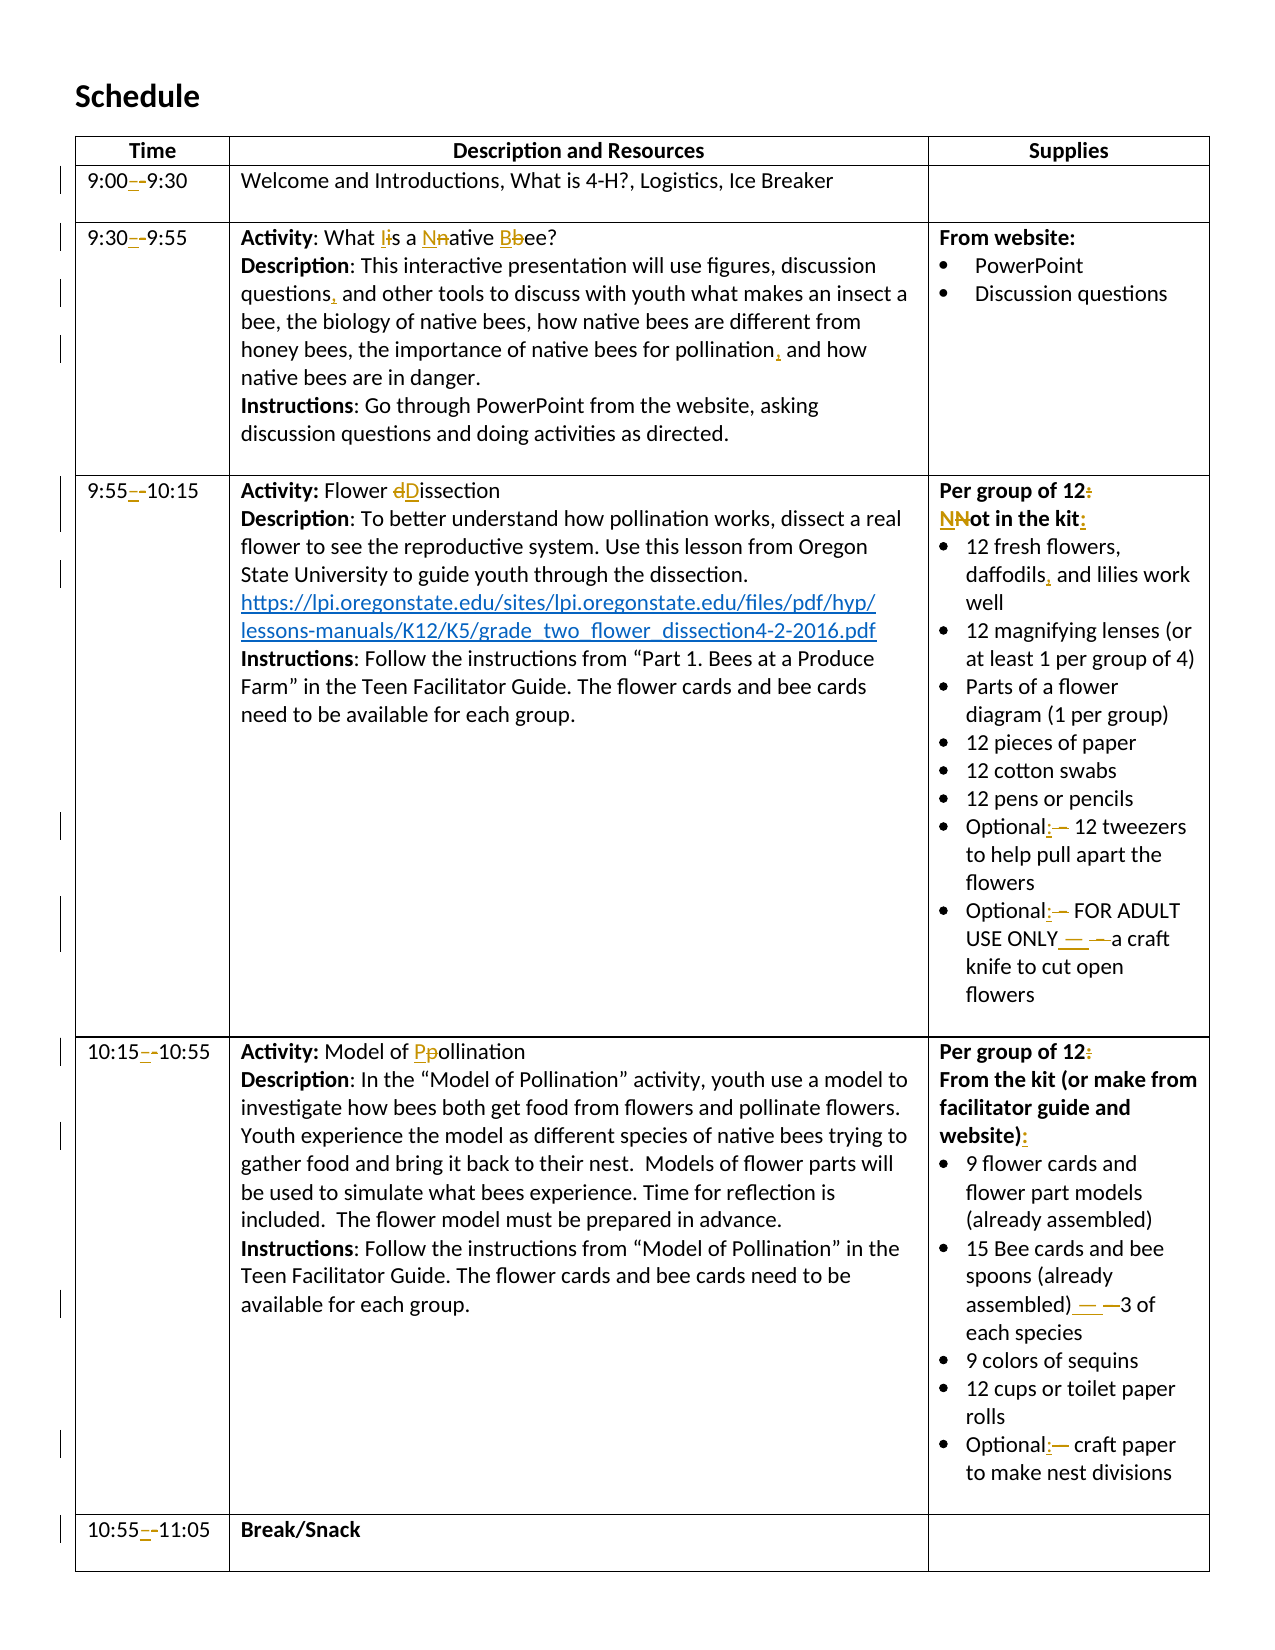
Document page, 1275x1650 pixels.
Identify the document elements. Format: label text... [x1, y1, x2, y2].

table_cell 9:309:55 [76, 223, 229, 475]
table_cell [929, 1515, 1209, 1571]
table_cell 9:5510:15 [76, 476, 229, 1036]
table_cell 9:009:30 [76, 166, 229, 222]
table_cell Break/Snack [230, 1515, 928, 1571]
table_cell 10:1510:55 [76, 1038, 229, 1514]
table_cell [929, 166, 1209, 222]
table_cell Per group of 12 From the kit (or make from facilitator guide and website) 9 flower cards and flower part models (already assembled) 15 Bee cards and bee spoons (already assembled)3 of each species 9 colors of sequins 12 cups or toilet paper rolls Optional craft paper to make nest divisions [929, 1038, 1209, 1514]
text Schedule [75, 75, 1200, 116]
table_header Description and Resources [230, 137, 928, 165]
table_cell Welcome and Introductions, What is 4-H?, Logistics, Ice Breaker [230, 166, 928, 222]
table_cell Activity: Flower issection Description: To better understand how pollination works, dissect a real flower to see the reproductive system. Use this lesson from Oregon State University to guide youth through the dissection. https://lpi.oregonstate.edu/sites/lpi.oregonstate.edu/files/pdf/hyp/lessons-manuals/K12/K5/grade_two_flower_dissection4-2-2016.pdf Instructions: Follow the instructions from “Part 1. Bees at a Produce Farm” in the Teen Facilitator Guide. The flower cards and bee cards need to be available for each group. [230, 476, 928, 1036]
table_cell Activity: What s a ative ee? Description: This interactive presentation will use figures, discussion questions and other tools to discuss with youth what makes an insect a bee, the biology of native bees, how native bees are different from honey bees, the importance of native bees for pollination and how native bees are in danger. Instructions: Go through PowerPoint from the website, asking discussion questions and doing activities as directed. [230, 223, 928, 475]
table_cell 10:5511:05 [76, 1515, 229, 1571]
table_header Supplies [929, 137, 1209, 165]
table_cell From website: PowerPoint Discussion questions [929, 223, 1209, 475]
table_cell Activity: Model of ollination Description: In the “Model of Pollination” activity, youth use a model to investigate how bees both get food from flowers and pollinate flowers. Youth experience the model as different species of native bees trying to gather food and bring it back to their nest. Models of flower parts will be used to simulate what bees experience. Time for reflection is included. The flower model must be prepared in advance. Instructions: Follow the instructions from “Model of Pollination” in the Teen Facilitator Guide. The flower cards and bee cards need to be available for each group. [230, 1038, 928, 1514]
table_header Time [76, 137, 229, 165]
table_cell Per group of 12 ot in the kit 12 fresh flowers, daffodils and lilies work well 12 magnifying lenses (or at least 1 per group of 4) Parts of a flower diagram (1 per group) 12 pieces of paper 12 cotton swabs 12 pens or pencils Optional 12 tweezers to help pull apart the flowers Optional FOR ADULT USE ONLYa craft knife to cut open flowers [929, 476, 1209, 1036]
